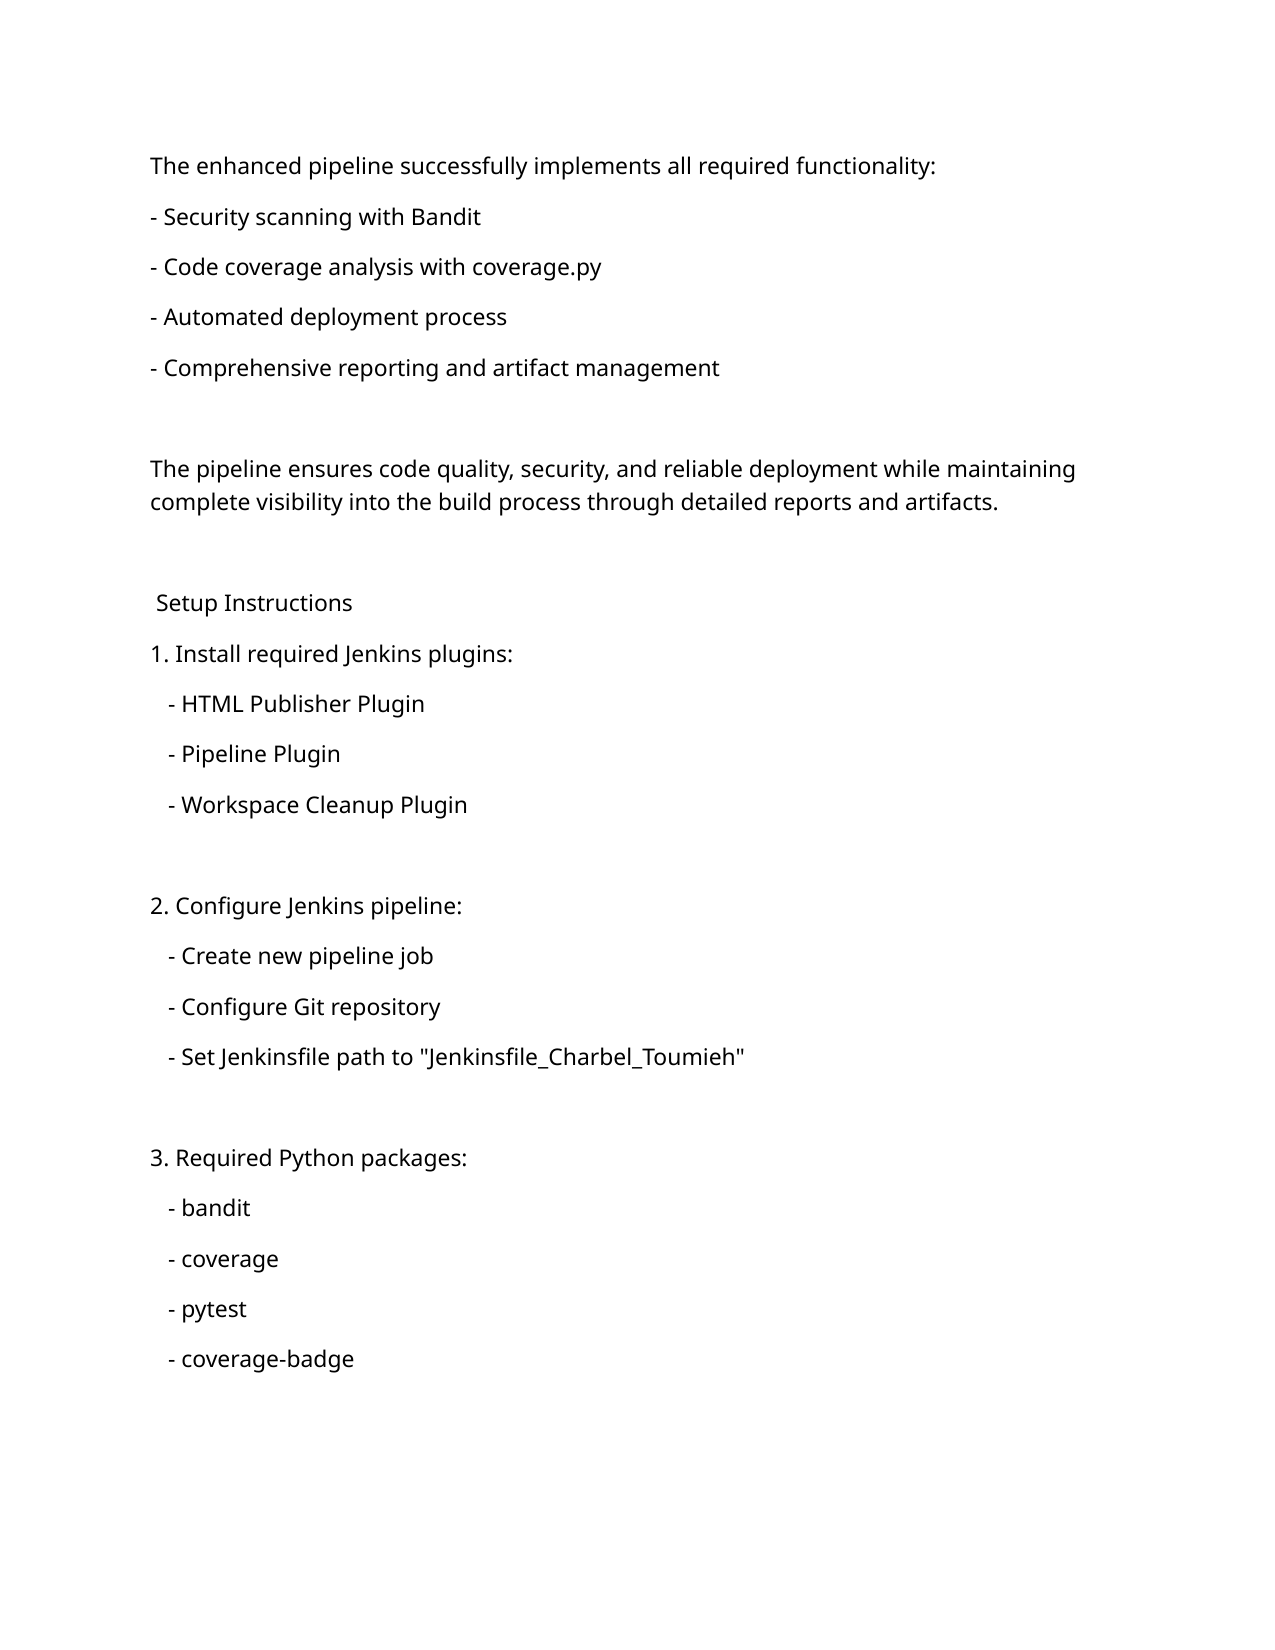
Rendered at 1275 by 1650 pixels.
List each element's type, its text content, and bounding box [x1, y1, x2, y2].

text - Code coverage analysis with coverage.py [150, 251, 1125, 282]
text - Automated deployment process [150, 301, 1125, 332]
text The pipeline ensures code quality, security, and reliable deployment while maintaining complete visibility into the build process through detailed reports and artifacts. [150, 452, 1125, 517]
text - coverage-badge [150, 1343, 1125, 1374]
text 1. Install required Jenkins plugins: [150, 637, 1125, 669]
text - Pipeline Plugin [150, 738, 1125, 769]
text - Workspace Cleanup Plugin [150, 789, 1125, 820]
text - Comprehensive reporting and artifact management [150, 352, 1125, 383]
text - coverage [150, 1242, 1125, 1274]
text - HTML Publisher Plugin [150, 688, 1125, 719]
text The enhanced pipeline successfully implements all required functionality: [150, 150, 1125, 181]
text - Create new pipeline job [150, 940, 1125, 971]
text Setup Instructions [150, 587, 1125, 618]
text - pytest [150, 1293, 1125, 1324]
text 2. Configure Jenkins pipeline: [150, 889, 1125, 921]
text - Set Jenkinsfile path to "Jenkinsfile_Charbel_Toumieh" [150, 1041, 1125, 1072]
text - bandit [150, 1192, 1125, 1223]
text 3. Required Python packages: [150, 1142, 1125, 1173]
text - Configure Git repository [150, 990, 1125, 1022]
text - Security scanning with Bandit [150, 200, 1125, 232]
